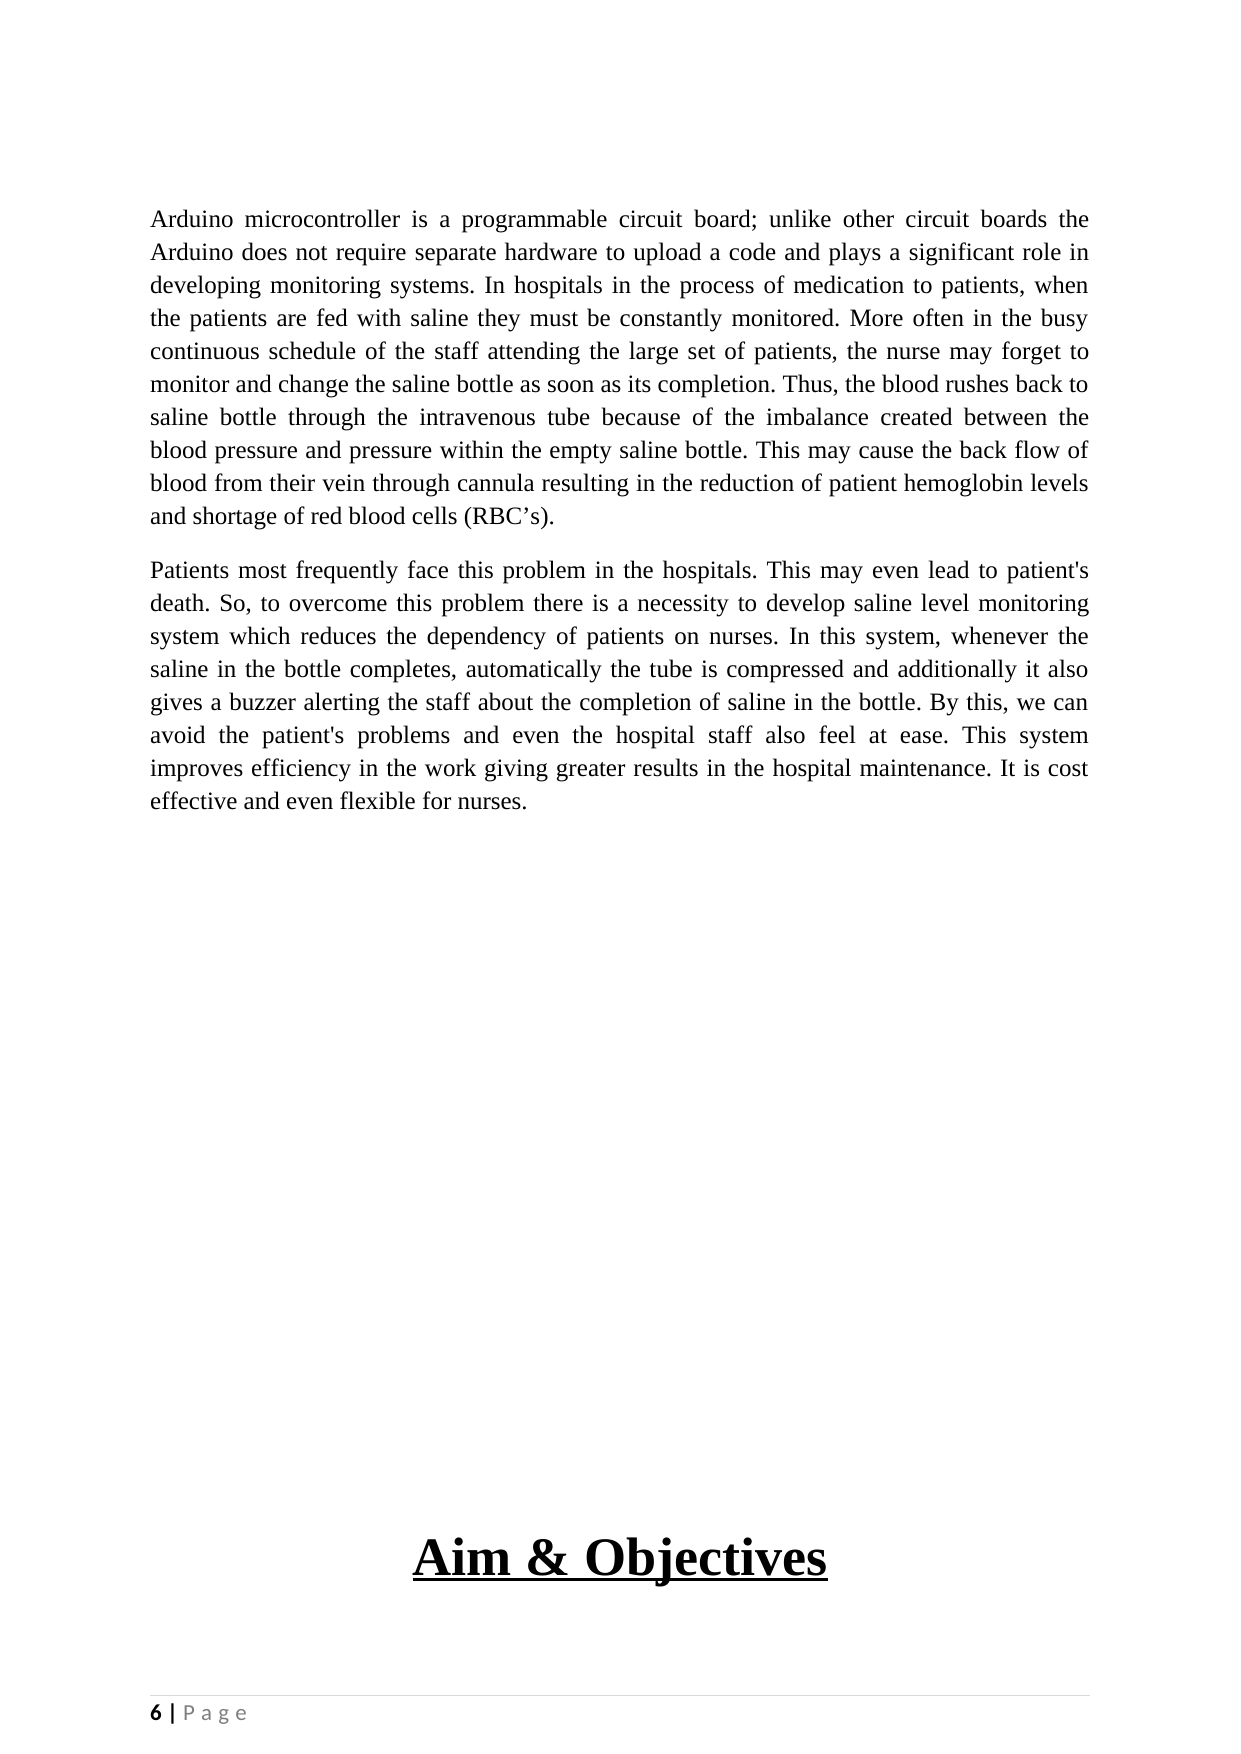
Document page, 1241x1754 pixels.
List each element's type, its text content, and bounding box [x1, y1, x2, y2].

text Arduino microcontroller is a programmable circuit board; unlike other circuit boards the Arduino does not require separate hardware to upload a code and plays a significant role in developing monitoring systems. In hospitals in the process of medication to patients, when the patients are fed with saline they must be constantly monitored. More often in the busy continuous schedule of the staff attending the large set of patients, the nurse may forget to monitor and change the saline bottle as soon as its completion. Thus, the blood rushes back to saline bottle through the intravenous tube because of the imbalance created between the blood pressure and pressure within the empty saline bottle. This may cause the back flow of blood from their vein through cannula resulting in the reduction of patient hemoglobin levels and shortage of red blood cells (RBC’s). [150, 204, 1090, 530]
text Patients most frequently face this problem in the hospitals. This may even lead to patient's death. So, to overcome this problem there is a necessity to develop saline level monitoring system which reduces the dependency of patients on nurses. In this system, whenever the saline in the bottle completes, automatically the tube is compressed and additionally it also gives a buzzer alerting the staff about the completion of saline in the bottle. By this, we can avoid the patient's problems and even the hospital staff also feel at ease. This system improves efficiency in the work giving greater results in the hospital maintenance. It is cost effective and even flexible for nurses. [150, 555, 1090, 815]
text Aim & Objectives [150, 1525, 1090, 1587]
